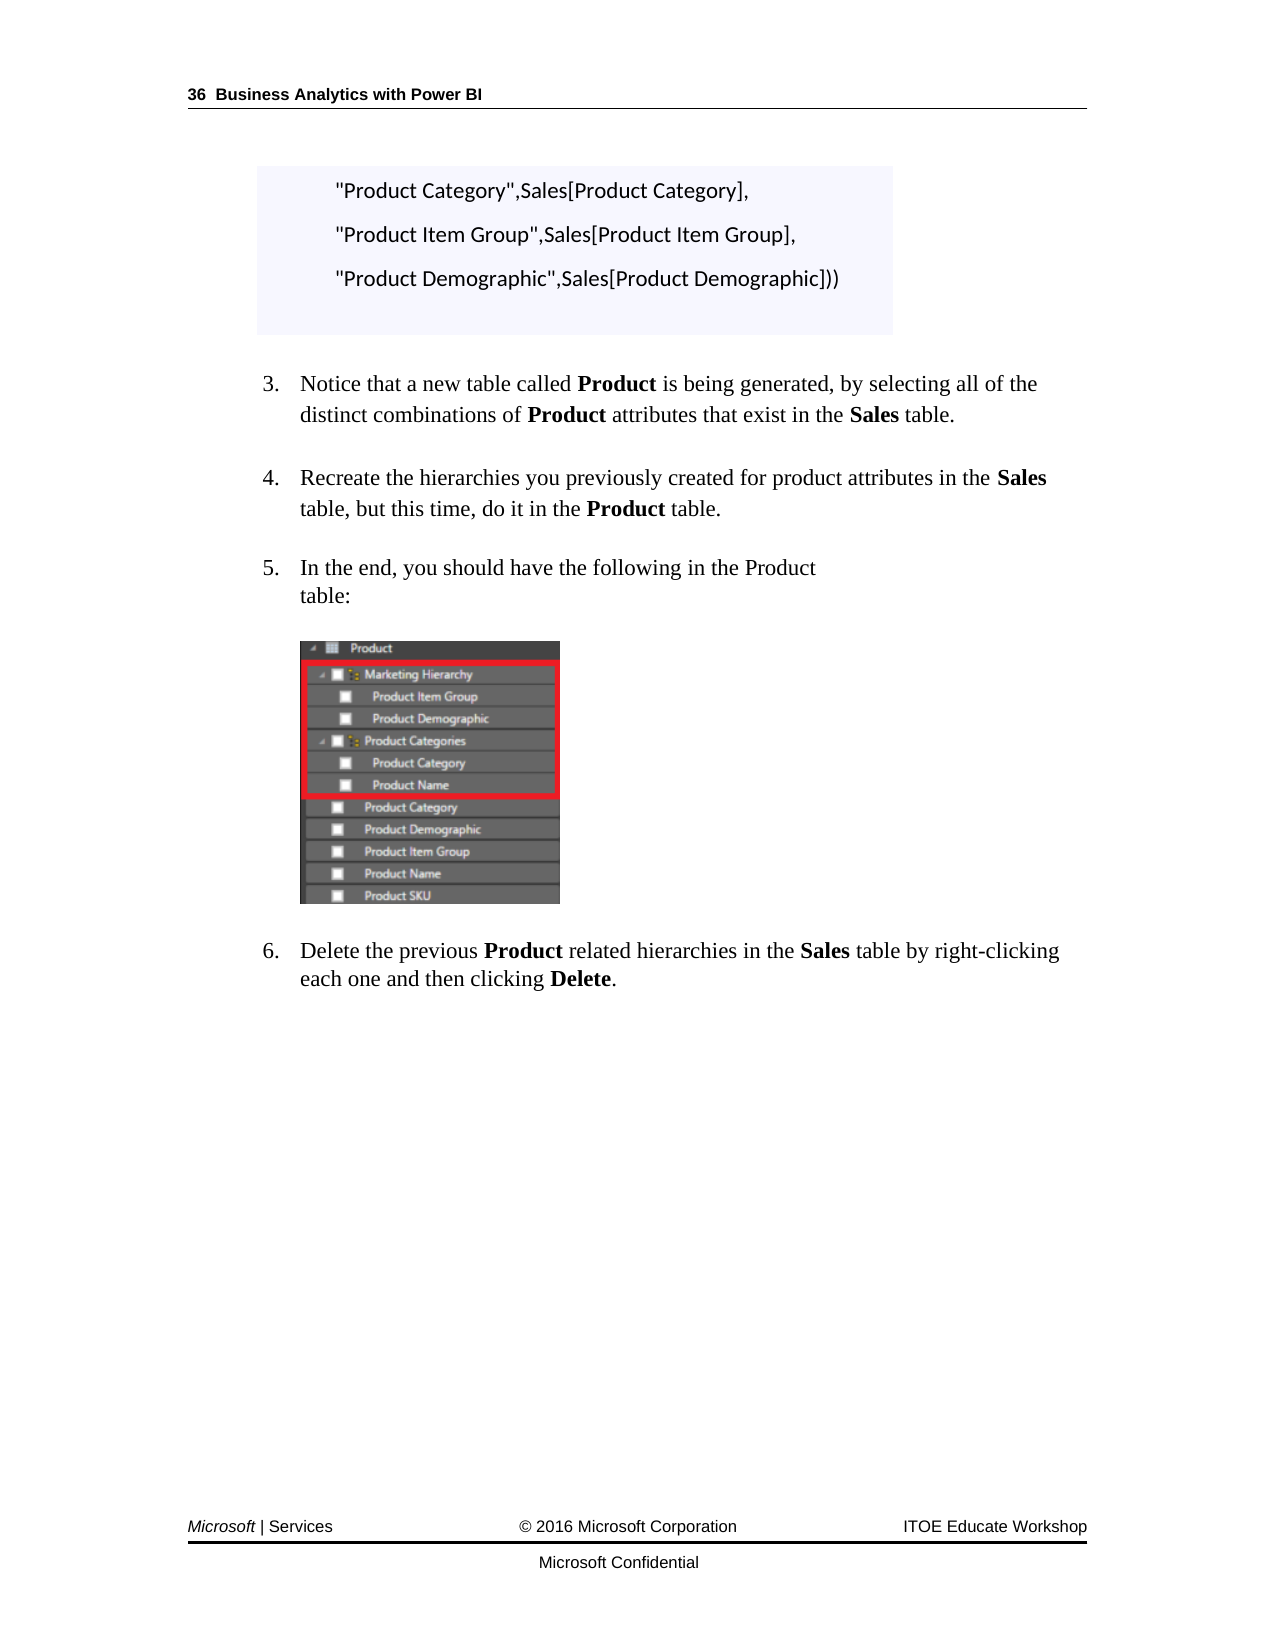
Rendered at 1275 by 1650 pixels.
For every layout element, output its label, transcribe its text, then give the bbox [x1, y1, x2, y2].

list Notice that a new table called Product is being generated, by selecting all of the distinct combinations of Product attributes that exist in the Sales table. [262, 366, 1079, 429]
picture [300, 641, 560, 904]
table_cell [257, 166, 893, 335]
list Delete the previous Product related hierarchies in the Sales table by right-clicking each one and then clicking Delete. [262, 937, 1078, 991]
list Recreate the hierarchies you previously created for product attributes in the Sales table, but this time, do it in the Product table. [262, 460, 1079, 522]
list In the end, you should have the following in the Product table: [262, 554, 820, 608]
